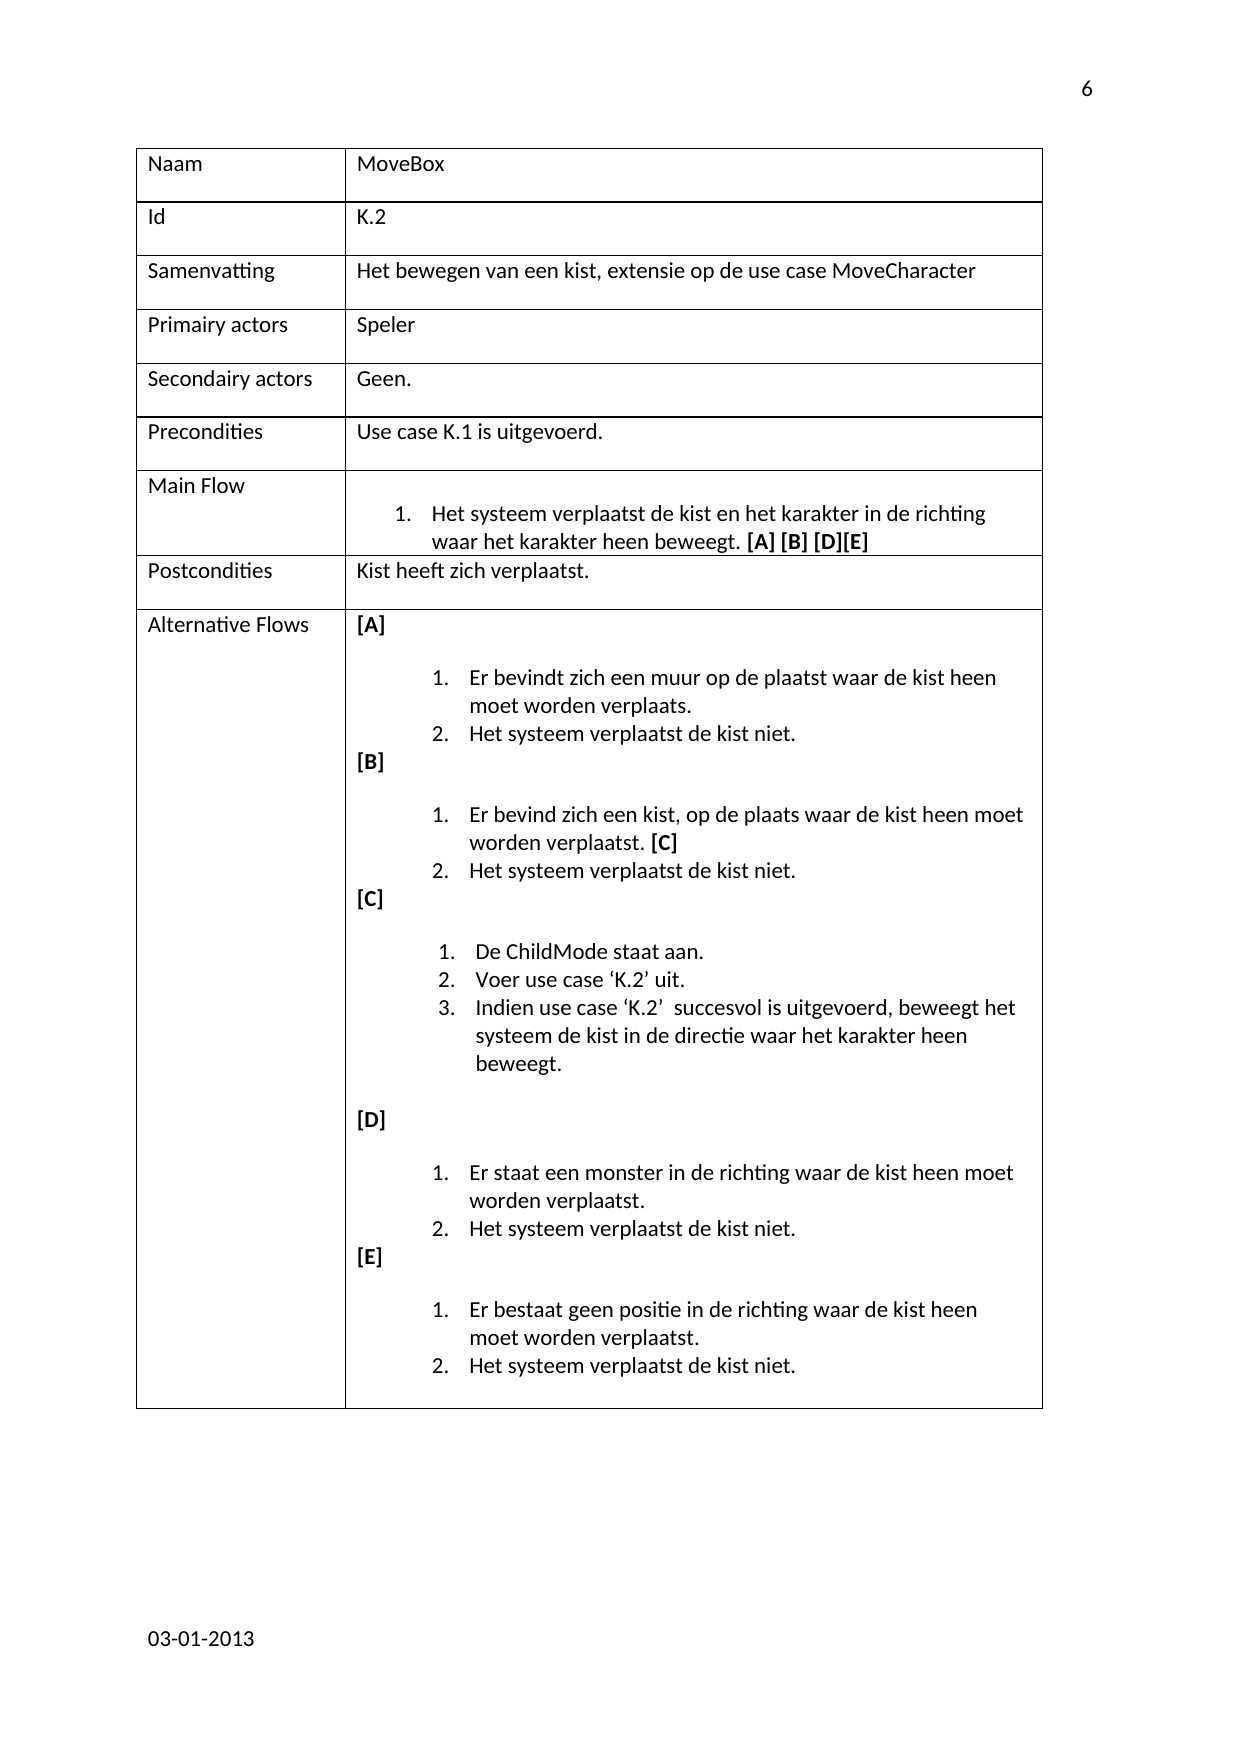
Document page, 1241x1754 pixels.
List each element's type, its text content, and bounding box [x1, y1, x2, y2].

table_cell K.2 [346, 203, 1042, 255]
table_cell Postcondities [137, 556, 345, 609]
table_cell Het systeem verplaatst de kist en het karakter in de richting waar het karakter heen beweegt. [A] [B] [D][E] [346, 471, 1042, 555]
table_cell Alternative Flows [137, 610, 345, 1407]
table_cell Use case K.1 is uitgevoerd. [346, 418, 1042, 470]
table_cell Precondities [137, 418, 345, 470]
table_cell Main Flow [137, 471, 345, 555]
table_cell Secondairy actors [137, 364, 345, 416]
table_header Naam [137, 149, 345, 201]
table_cell [A] Er bevindt zich een muur op de plaatst waar de kist heen moet worden verplaats. Het systeem verplaatst de kist niet. [B] Er bevind zich een kist, op de plaats waar de kist heen moet worden verplaatst. [C] Het systeem verplaatst de kist niet. [C] De ChildMode staat aan. Voer use case ‘K.2’ uit. Indien use case ‘K.2’ succesvol is uitgevoerd, beweegt het systeem de kist in de directie waar het karakter heen beweegt. [D] Er staat een monster in de richting waar de kist heen moet worden verplaatst. Het systeem verplaatst de kist niet. [E] Er bestaat geen positie in de richting waar de kist heen moet worden verplaatst. Het systeem verplaatst de kist niet. [346, 610, 1042, 1407]
table_cell Id [137, 203, 345, 255]
table_cell Kist heeft zich verplaatst. [346, 556, 1042, 609]
table_cell Het bewegen van een kist, extensie op de use case MoveCharacter [346, 256, 1042, 309]
table_cell Samenvatting [137, 256, 345, 309]
table_cell Geen. [346, 364, 1042, 416]
table_header MoveBox [346, 149, 1042, 201]
table_cell Primairy actors [137, 310, 345, 363]
table_cell Speler [346, 310, 1042, 363]
